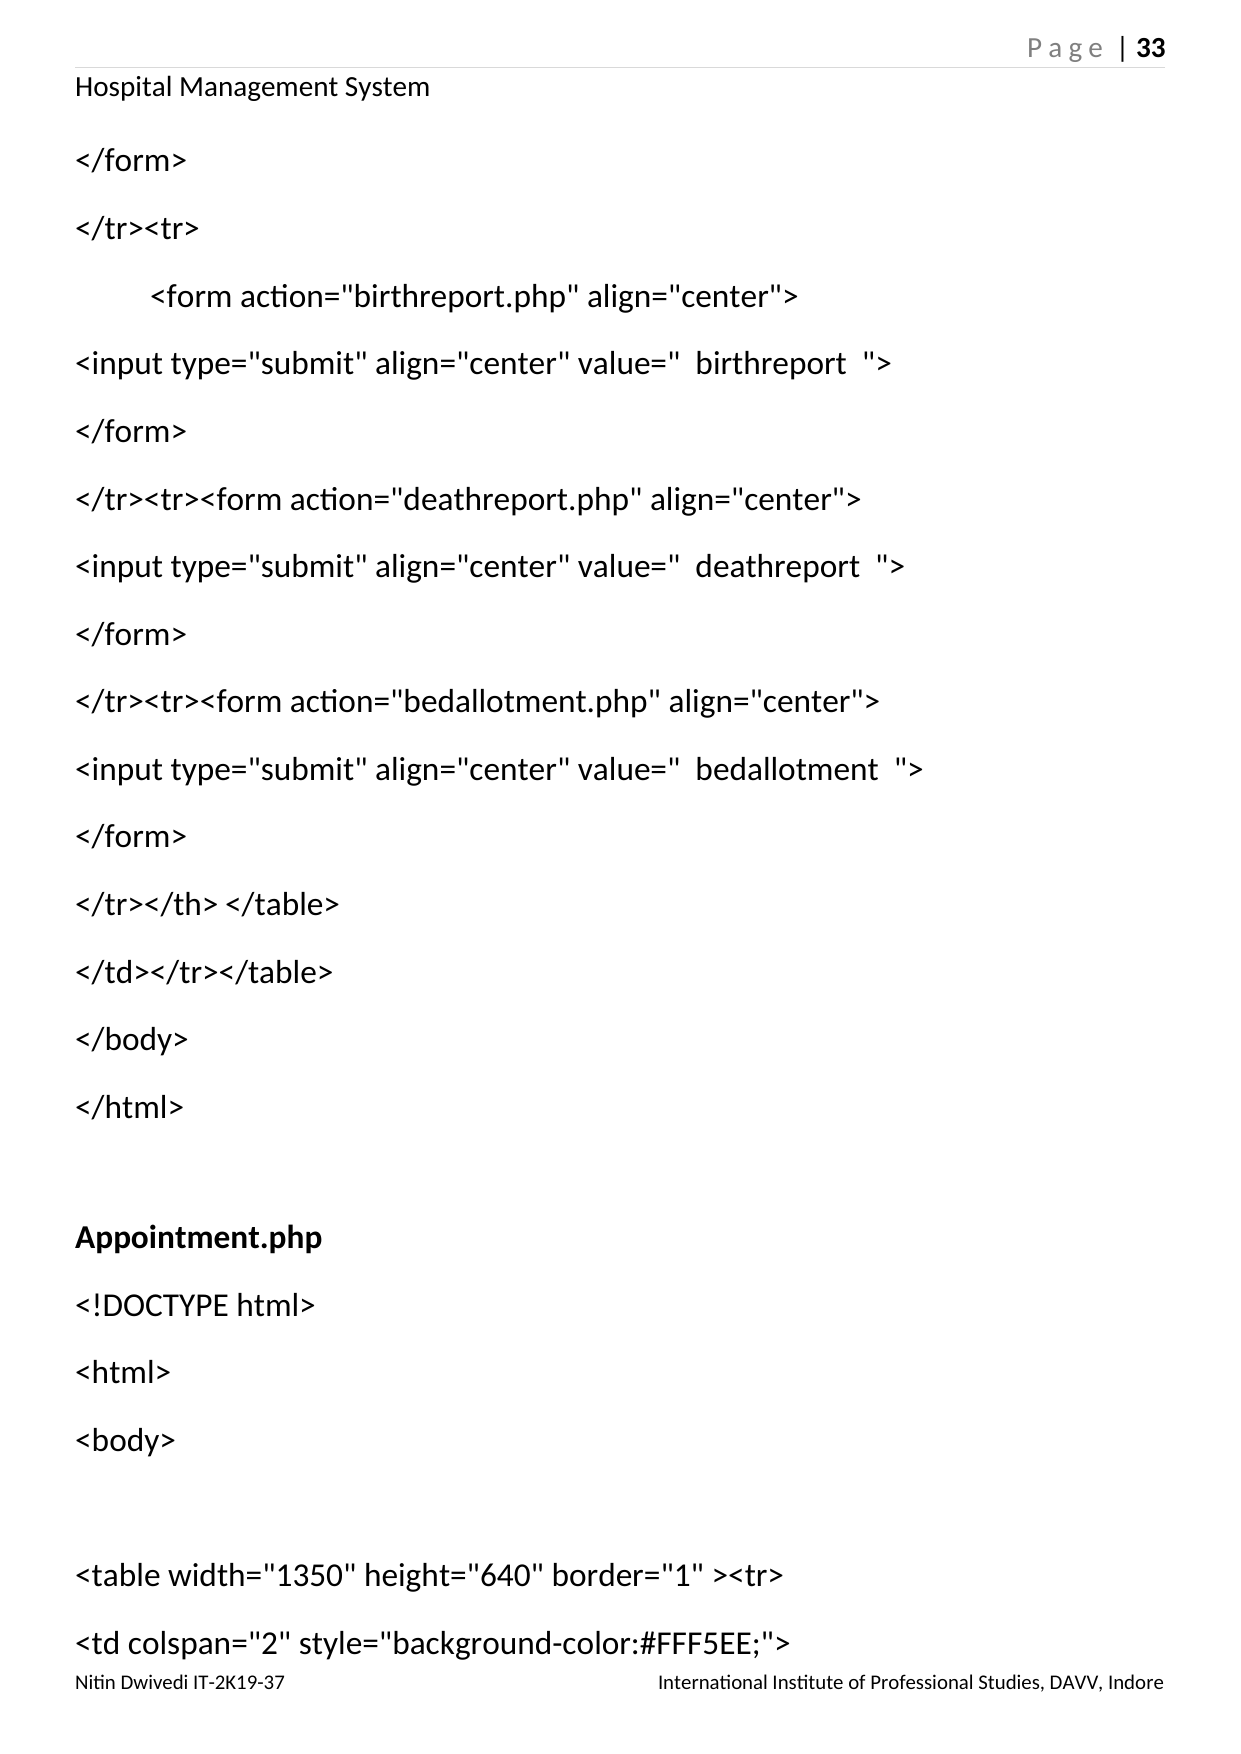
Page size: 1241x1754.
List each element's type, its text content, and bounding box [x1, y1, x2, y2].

text </form> [75, 410, 1165, 451]
text <input type="submit" align="center" value=" birthreport "> [75, 342, 1165, 383]
text <input type="submit" align="center" value=" bedallotment "> [75, 748, 1165, 789]
text </tr></th> </table> [75, 883, 1165, 924]
text <form action="birthreport.php" align="center"> [75, 275, 1165, 315]
text </td></tr></table> [75, 951, 1165, 991]
text <td colspan="2" style="background-color:#FFF5EE;"> [75, 1622, 1165, 1662]
text </body> [75, 1018, 1165, 1059]
text </tr><tr> [75, 207, 1165, 248]
text <!DOCTYPE html> [75, 1284, 1165, 1324]
text Appointment.php [75, 1216, 1165, 1257]
text <input type="submit" align="center" value=" deathreport "> [75, 545, 1165, 586]
text </form> [75, 613, 1165, 653]
text <body> [75, 1419, 1165, 1459]
text </tr><tr><form action="deathreport.php" align="center"> [75, 477, 1165, 518]
text <html> [75, 1351, 1165, 1392]
text <table width="1350" height="640" border="1" ><tr> [75, 1554, 1165, 1595]
text </form> [75, 139, 1165, 180]
text </tr><tr><form action="bedallotment.php" align="center"> [75, 680, 1165, 721]
text </html> [75, 1086, 1165, 1127]
text </form> [75, 816, 1165, 856]
